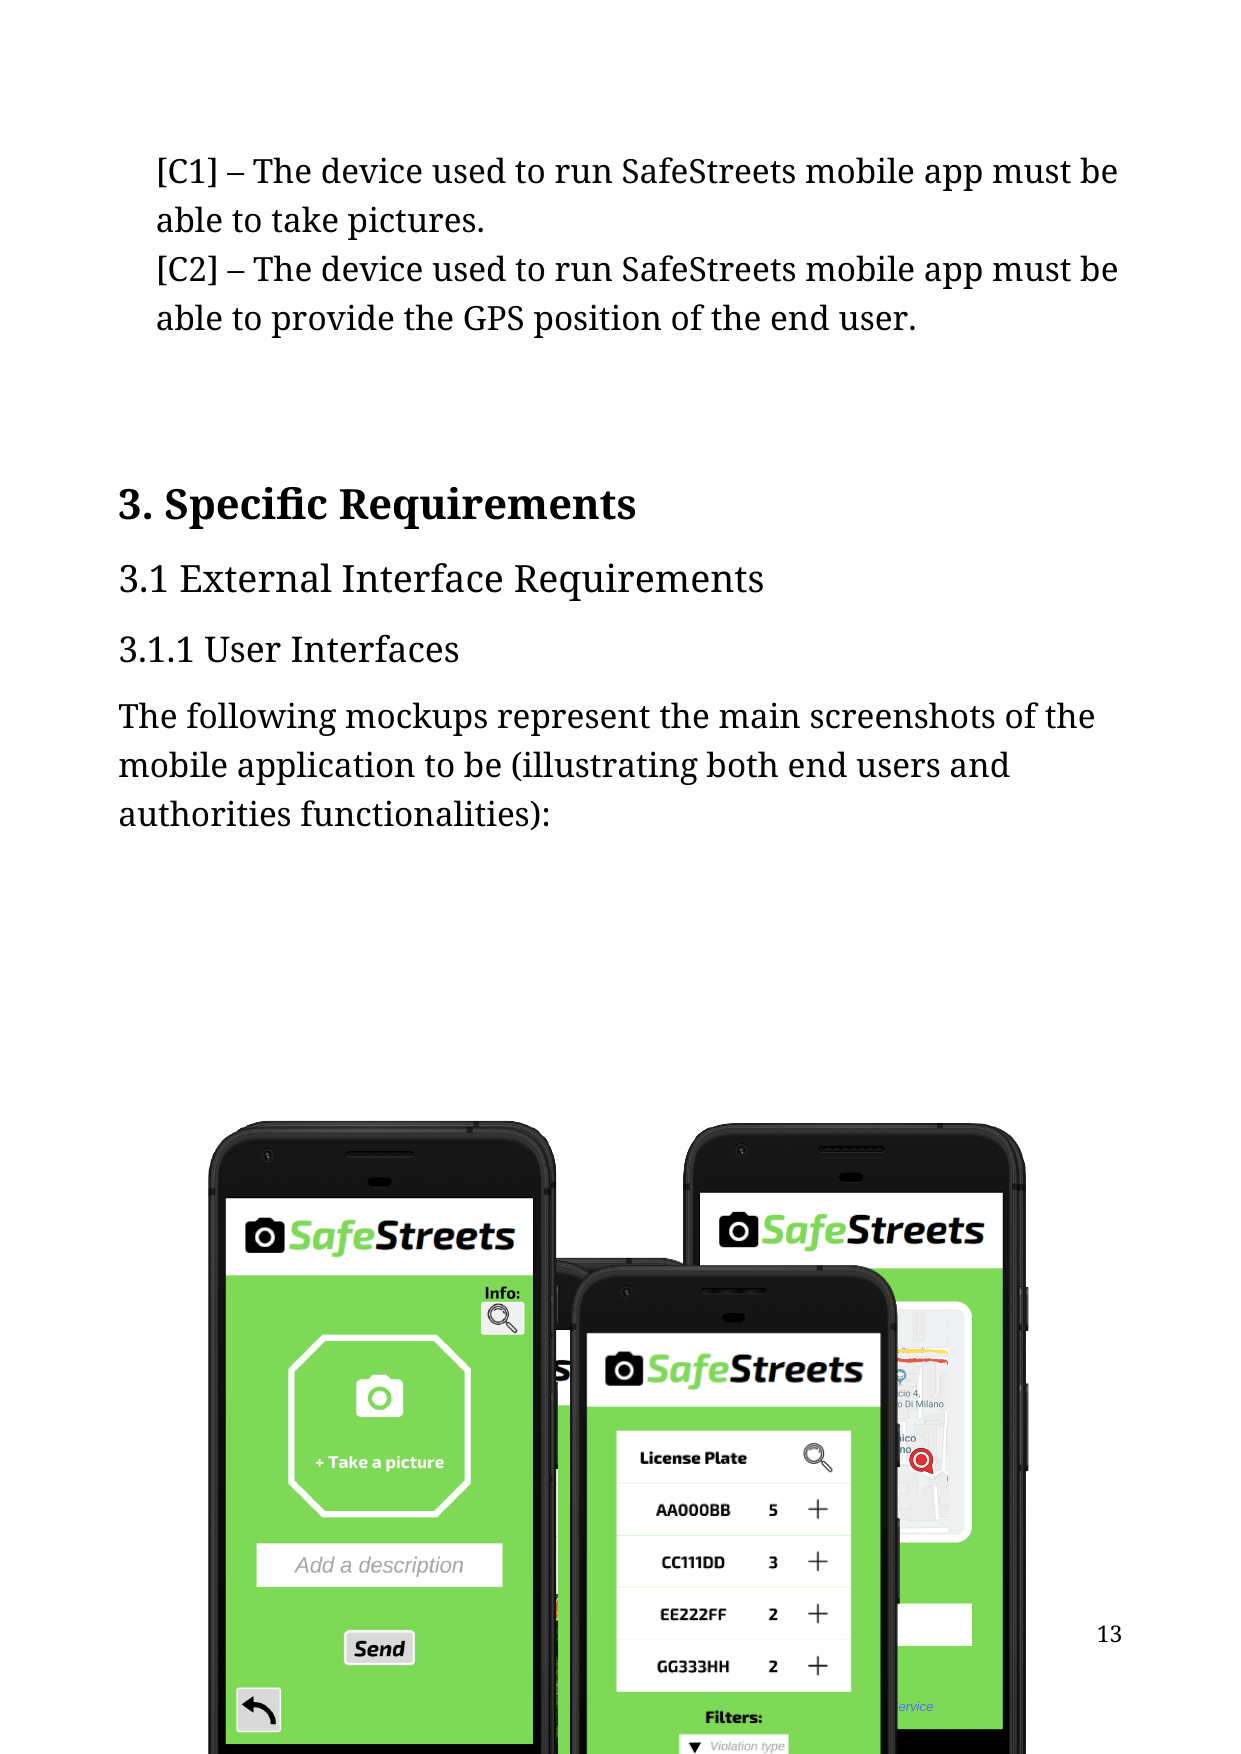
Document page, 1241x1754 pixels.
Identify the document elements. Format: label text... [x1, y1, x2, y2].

list [C2] – The device used to run SafeStreets mobile app must be able to provide the GPS position of the end user. [156, 246, 1122, 340]
text The following mockups represent the main screenshots of the mobile application to be (illustrating both end users and authorities functionalities): [118, 693, 1122, 836]
text 3.1 External Interface Requirements [118, 553, 1122, 604]
text 3.1.1 User Interfaces [118, 624, 1122, 673]
list [C1] – The device used to run SafeStreets mobile app must be able to take pictures. [156, 148, 1122, 242]
text 3. Specific Requirements [118, 475, 1122, 531]
picture [184, 1111, 1034, 1754]
